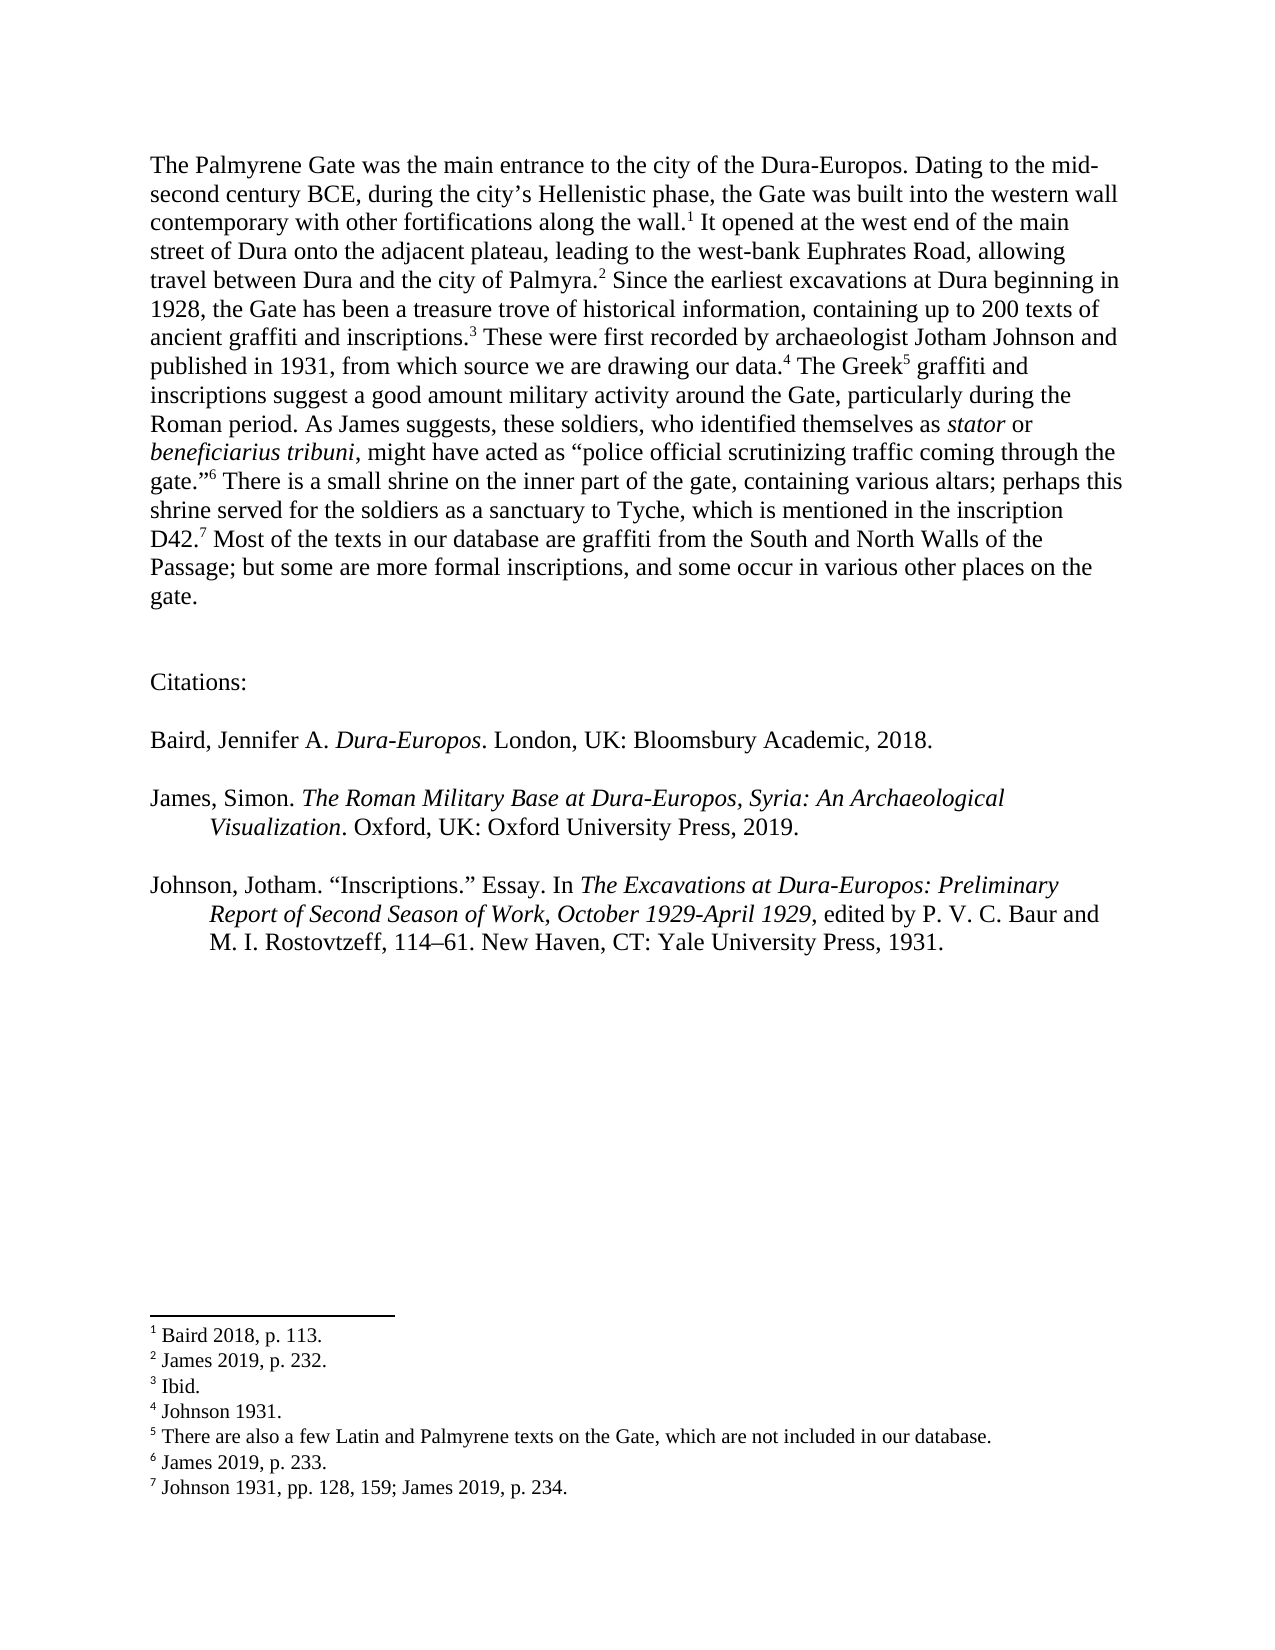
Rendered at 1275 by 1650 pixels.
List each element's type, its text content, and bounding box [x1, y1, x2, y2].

text Johnson, Jotham. “Inscriptions.” Essay. In The Excavations at Dura-Europos: Preliminary Report of Second Season of Work, October 1929-April 1929, edited by P. V. C. Baur and M. I. Rostovtzeff, 114–61. New Haven, CT: Yale University Press, 1931. [150, 870, 1125, 956]
text James, Simon. The Roman Military Base at Dura-Europos, Syria: An Archaeological Visualization. Oxford, UK: Oxford University Press, 2019. [150, 783, 1125, 841]
text The Palmyrene Gate was the main entrance to the city of the Dura-Europos. Dating to the mid-second century BCE, during the city’s Hellenistic phase, the Gate was built into the western wall contemporary with other fortifications along the wall. It opened at the west end of the main street of Dura onto the adjacent plateau, leading to the west-bank Euphrates Road, allowing travel between Dura and the city of Palmyra. Since the earliest excavations at Dura beginning in 1928, the Gate has been a treasure trove of historical information, containing up to 200 texts of ancient graffiti and inscriptions. These were first recorded by archaeologist Jotham Johnson and published in 1931, from which source we are drawing our data. The Greek graffiti and inscriptions suggest a good amount military activity around the Gate, particularly during the Roman period. As James suggests, these soldiers, who identified themselves as stator or beneficiarius tribuni, might have acted as “police official scrutinizing traffic coming through the gate.” There is a small shrine on the inner part of the gate, containing various altars; perhaps this shrine served for the soldiers as a sanctuary to Tyche, which is mentioned in the inscription D42. Most of the texts in our database are graffiti from the South and North Walls of the Passage; but some are more formal inscriptions, and some occur in various other places on the gate. [150, 150, 1125, 610]
text Baird, Jennifer A. Dura-Europos. London, UK: Bloomsbury Academic, 2018. [150, 725, 1125, 754]
text Citations: [150, 667, 1125, 696]
